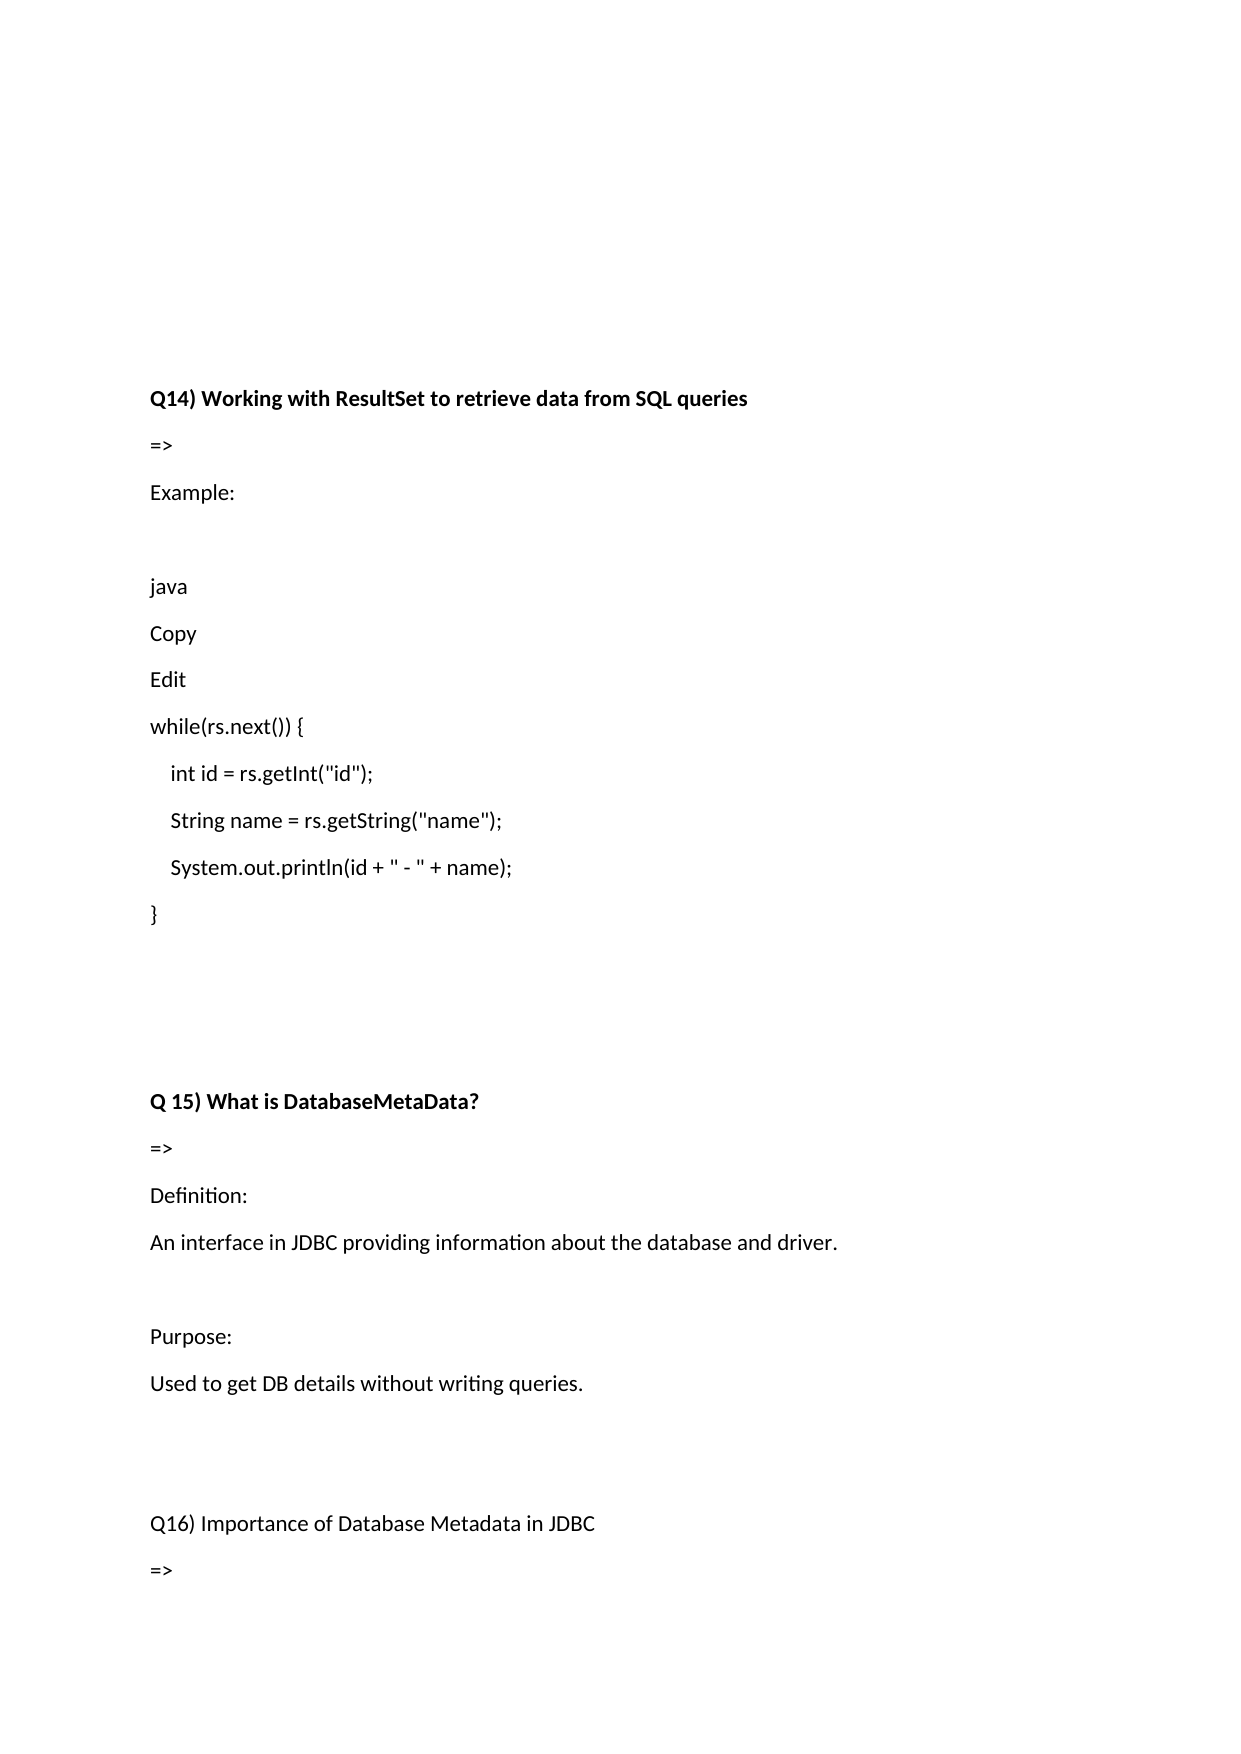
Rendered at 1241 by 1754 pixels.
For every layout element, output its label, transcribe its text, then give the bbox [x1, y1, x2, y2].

text Q14) Working with ResultSet to retrieve data from SQL queries [150, 384, 1090, 412]
text int id = rs.getInt("id"); [150, 759, 1090, 787]
text Example: [150, 478, 1090, 506]
text An interface in JDBC providing information about the database and driver. [150, 1228, 1090, 1256]
text Edit [150, 666, 1090, 694]
text String name = rs.getString("name"); [150, 806, 1090, 834]
text System.out.println(id + " - " + name); [150, 853, 1090, 881]
text Q16) Importance of Database Metadata in JDBC [150, 1509, 1090, 1537]
text Definition: [150, 1181, 1090, 1209]
text Copy [150, 619, 1090, 647]
text => [150, 1134, 1090, 1162]
text Q 15) What is DatabaseMetaData? [150, 1087, 1090, 1116]
text while(rs.next()) { [150, 712, 1090, 741]
text => [150, 431, 1090, 459]
text Purpose: [150, 1322, 1090, 1350]
text java [150, 572, 1090, 600]
text => [150, 1556, 1090, 1584]
text } [150, 900, 1090, 928]
text Used to get DB details without writing queries. [150, 1369, 1090, 1397]
